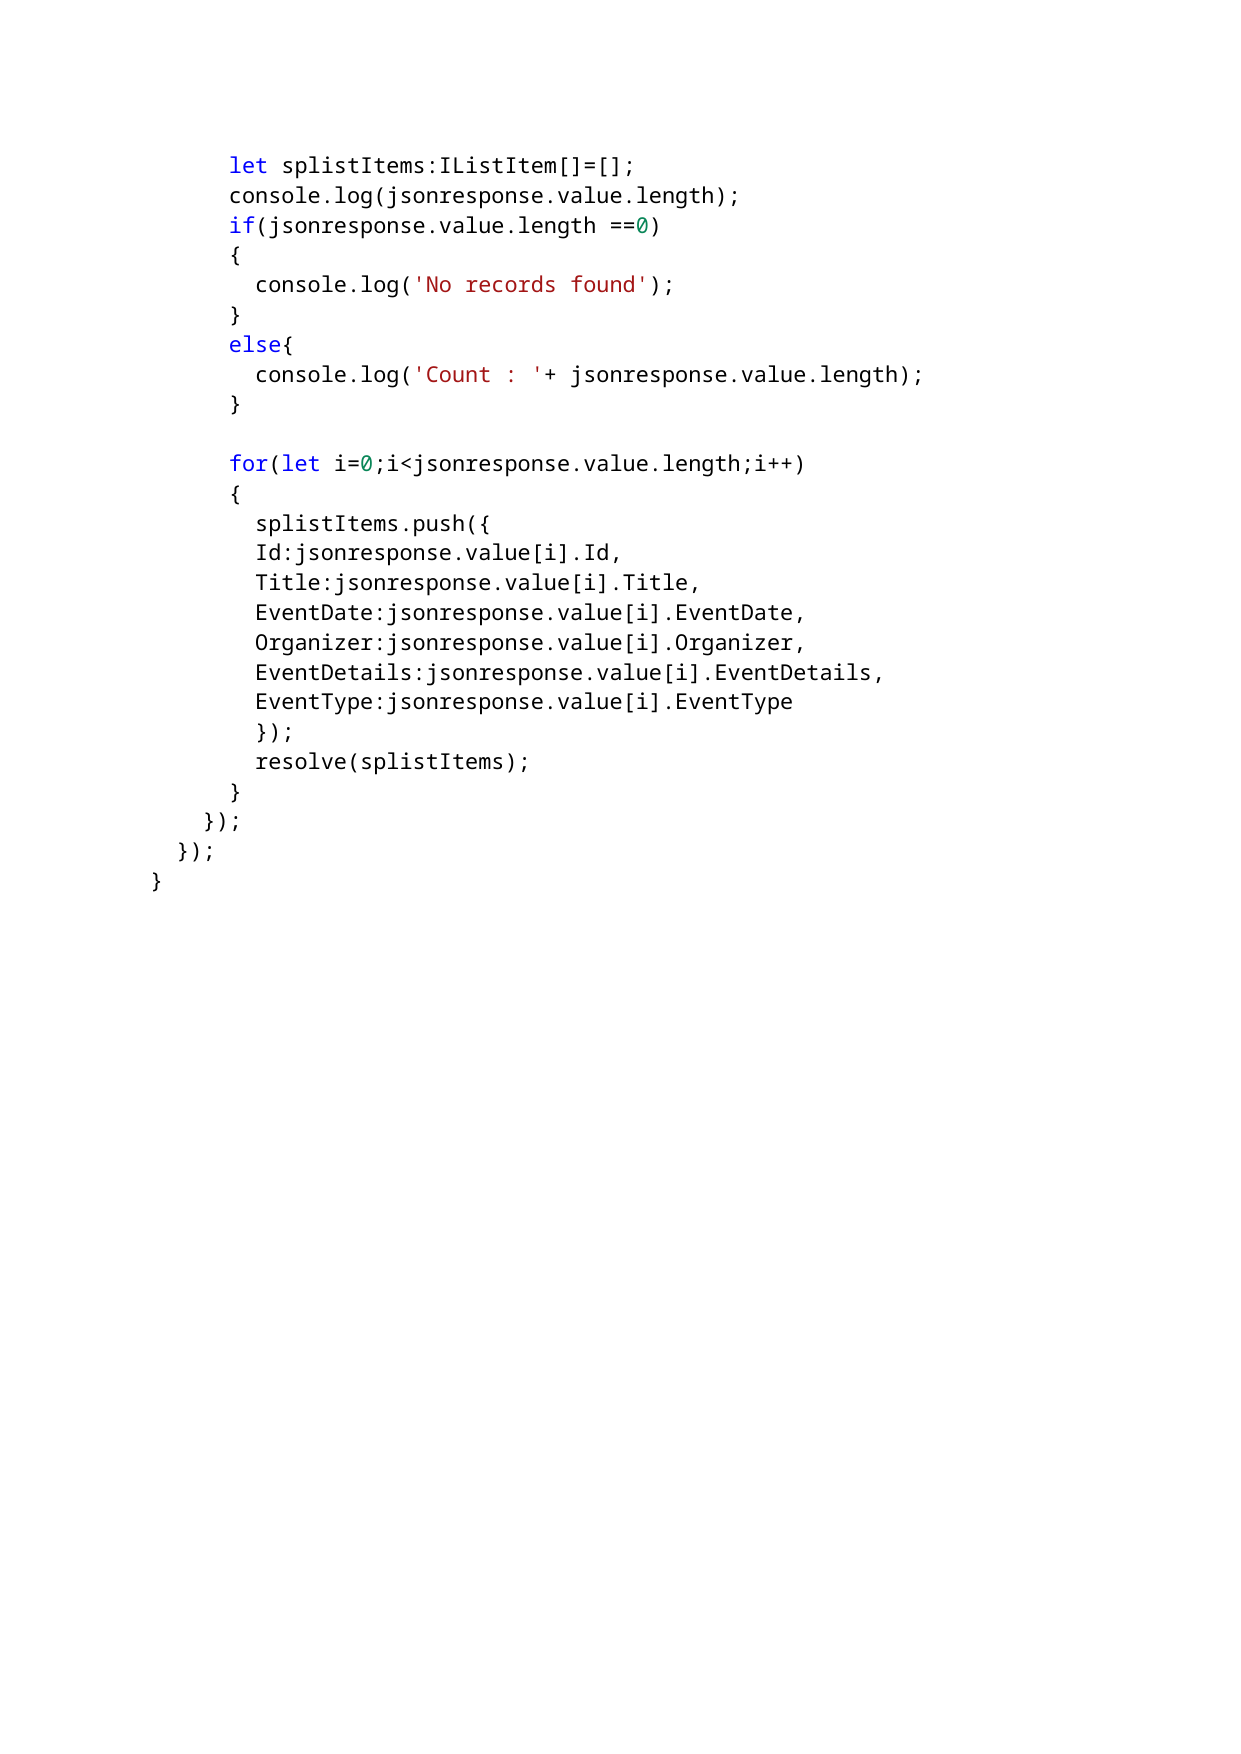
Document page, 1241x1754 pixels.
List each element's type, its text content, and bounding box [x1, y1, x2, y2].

text console.log(jsonresponse.value.length); [150, 180, 1090, 209]
text EventDetails:jsonresponse.value[i].EventDetails, [150, 656, 1090, 686]
text }); [150, 805, 1090, 835]
text } [150, 299, 1090, 329]
text }); [150, 716, 1090, 746]
text } [150, 865, 1090, 895]
text console.log('No records found'); [150, 269, 1090, 299]
text }); [150, 835, 1090, 865]
text { [150, 239, 1090, 269]
text Title:jsonresponse.value[i].Title, [150, 567, 1090, 597]
text else{ [150, 329, 1090, 358]
text resolve(splistItems); [150, 746, 1090, 776]
text Organizer:jsonresponse.value[i].Organizer, [150, 627, 1090, 656]
text EventType:jsonresponse.value[i].EventType [150, 686, 1090, 716]
text let splistItems:IListItem[]=[]; [150, 150, 1090, 180]
text EventDate:jsonresponse.value[i].EventDate, [150, 597, 1090, 627]
text console.log('Count : '+ jsonresponse.value.length); [150, 358, 1090, 388]
text Id:jsonresponse.value[i].Id, [150, 537, 1090, 567]
text splistItems.push({ [150, 507, 1090, 537]
text } [150, 776, 1090, 805]
text } [150, 388, 1090, 418]
text if(jsonresponse.value.length ==0) [150, 209, 1090, 239]
text { [150, 478, 1090, 507]
text for(let i=0;i<jsonresponse.value.length;i++) [150, 448, 1090, 478]
